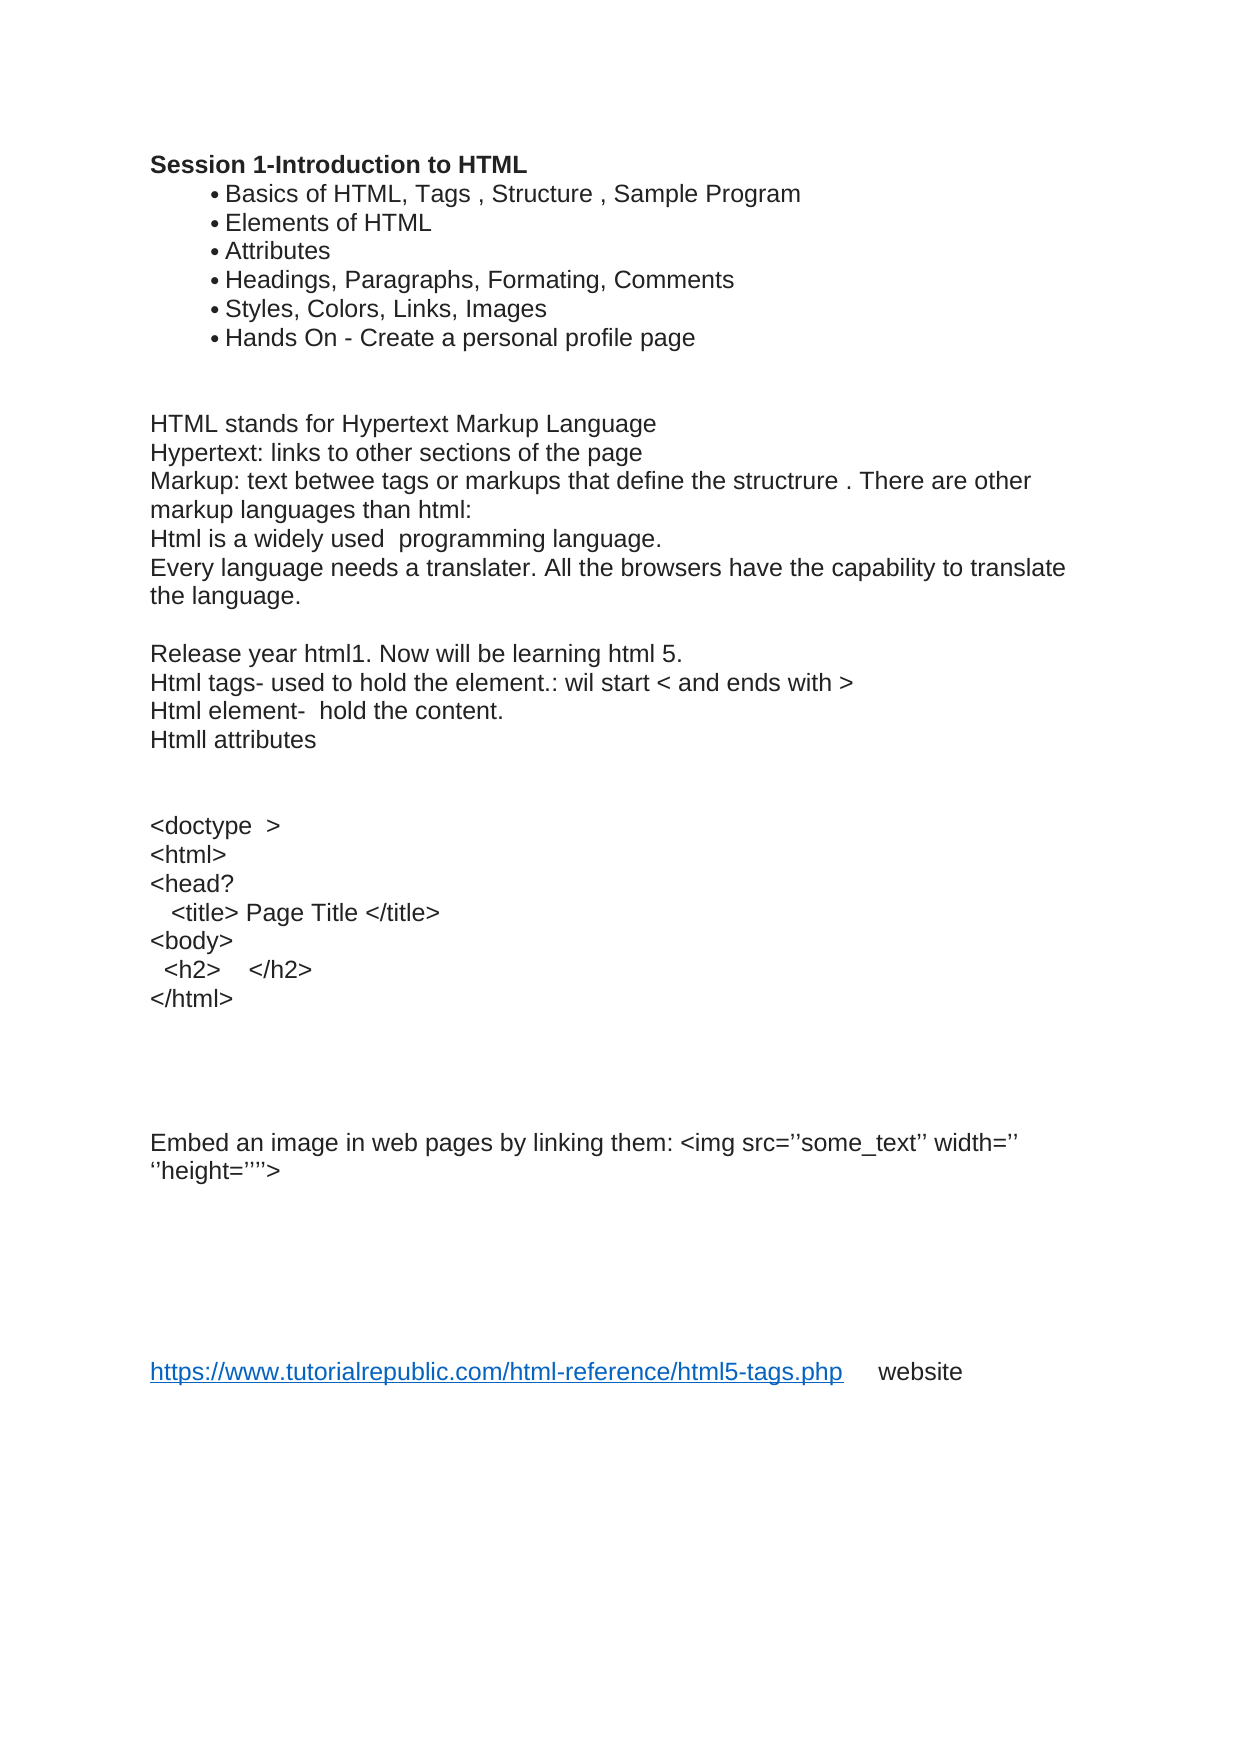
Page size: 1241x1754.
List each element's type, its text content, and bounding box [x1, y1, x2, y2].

text <head? [150, 869, 1090, 897]
text <h2> </h2> [150, 955, 1090, 984]
list Basics of HTML, Tags , Structure , Sample Program [211, 179, 1090, 207]
text Html tags- used to hold the element.: wil start < and ends with > [150, 667, 1090, 696]
text Markup: text betwee tags or markups that define the structrure . There are other markup languages than html: [150, 466, 1090, 524]
text <doctype > [150, 811, 1090, 840]
text HTML stands for Hypertext Markup Language [150, 409, 1090, 437]
text https://www.tutorialrepublic.com/html-reference/html5-tags.php website [150, 1357, 1090, 1386]
text </html> [150, 984, 1090, 1012]
text Release year html1. Now will be learning html 5. [150, 639, 1090, 667]
text <title> Page Title </title> [150, 897, 1090, 926]
text Hypertext: links to other sections of the page [150, 437, 1090, 466]
list Elements of HTML [211, 207, 1090, 236]
text Session 1-Introduction to HTML [150, 150, 1090, 179]
list Headings, Paragraphs, Formating, Comments [211, 265, 1090, 294]
list Hands On - Create a personal profile page [211, 322, 1090, 351]
text Htmll attributes [150, 725, 1090, 754]
list Attributes [211, 236, 1090, 265]
text <body> [150, 926, 1090, 955]
list Styles, Colors, Links, Images [211, 294, 1090, 322]
text Embed an image in web pages by linking them: <img src=’’some_text’’ width=’’ ‘’height=’’’’> [150, 1127, 1090, 1185]
text Every language needs a translater. All the browsers have the capability to translate the language. [150, 552, 1090, 610]
text <html> [150, 840, 1090, 869]
text Html is a widely used programming language. [150, 524, 1090, 552]
text Html element- hold the content. [150, 696, 1090, 725]
